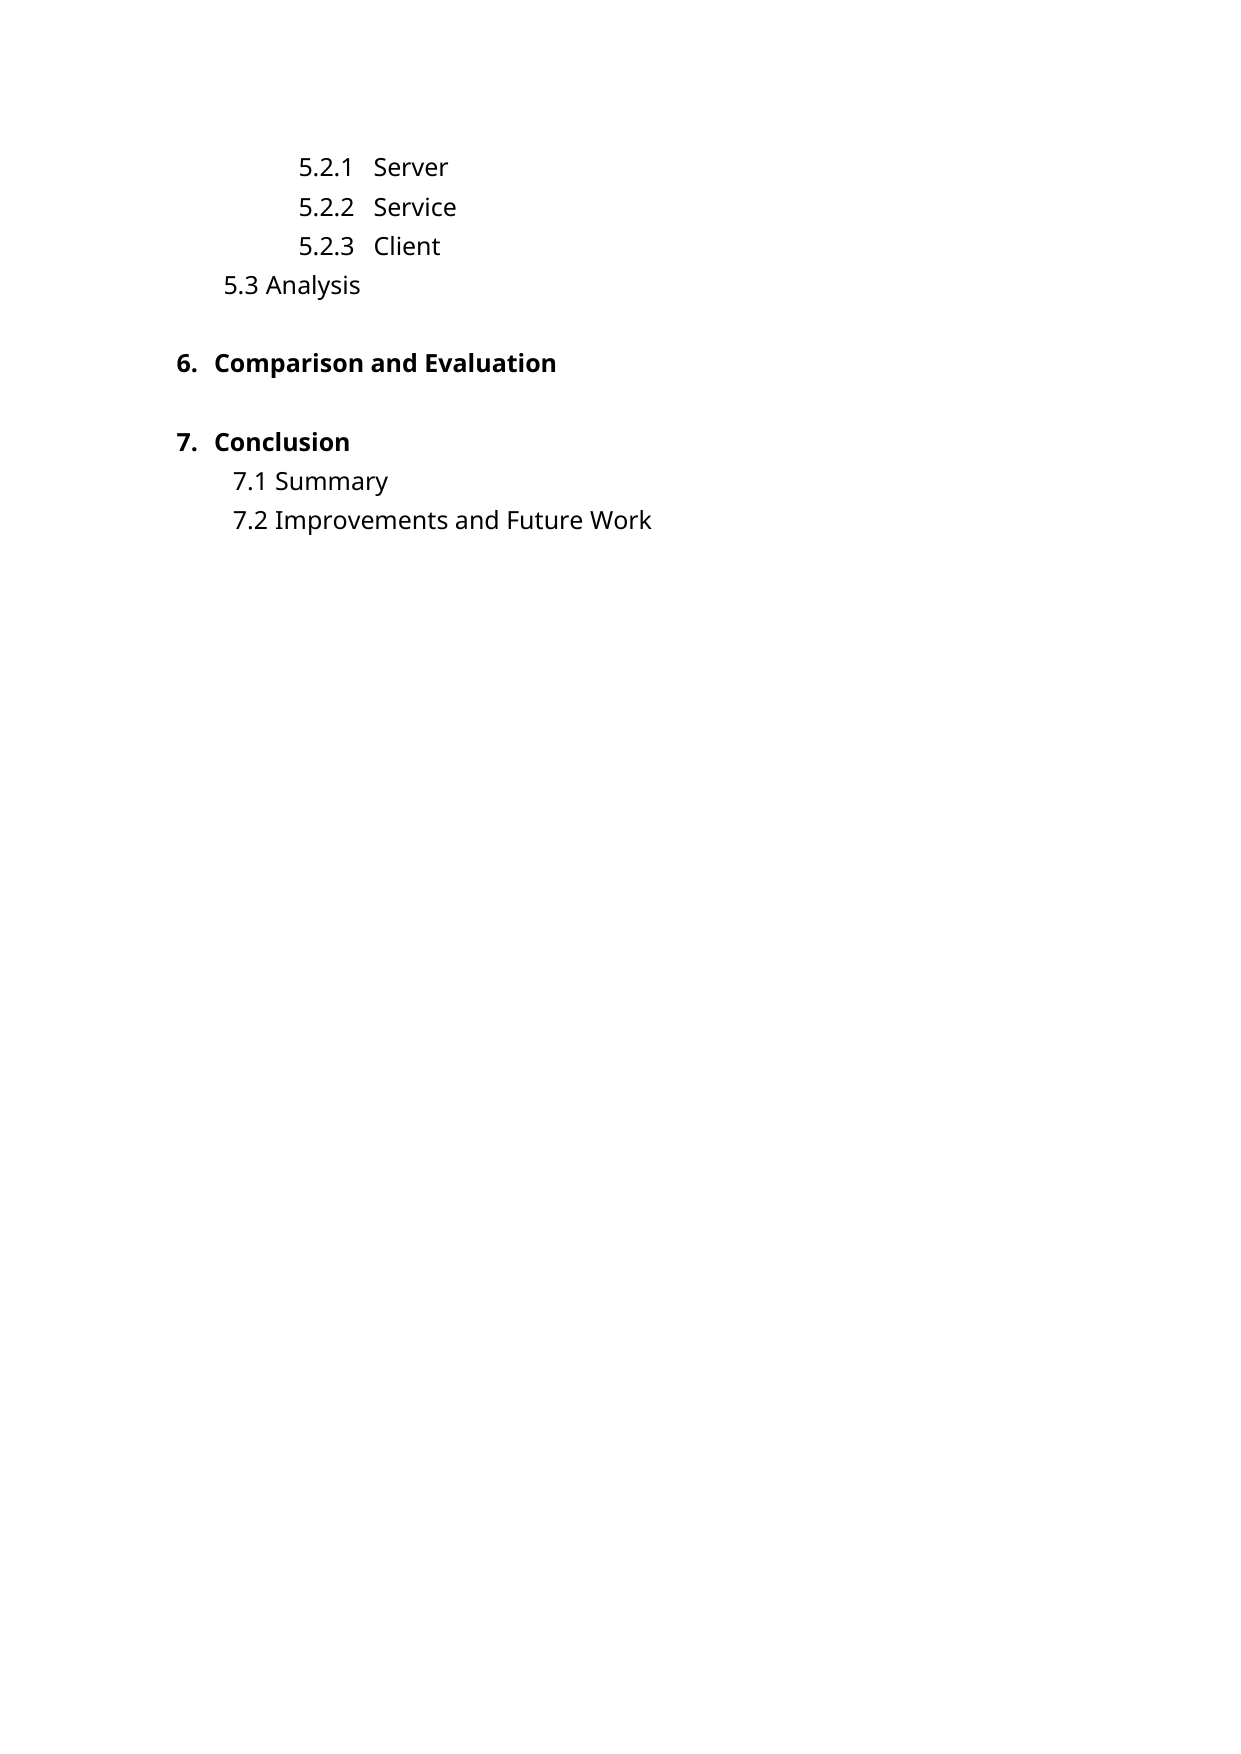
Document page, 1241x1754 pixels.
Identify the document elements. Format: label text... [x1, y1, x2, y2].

list Service [298, 189, 1101, 223]
list Analysis [223, 267, 1101, 302]
list Client [298, 228, 1101, 262]
list Conclusion [176, 424, 1101, 458]
list Improvements and Future Work [233, 502, 1101, 537]
list Server [298, 150, 1101, 184]
list Summary [233, 463, 1101, 497]
list Comparison and Evaluation [176, 346, 1101, 380]
